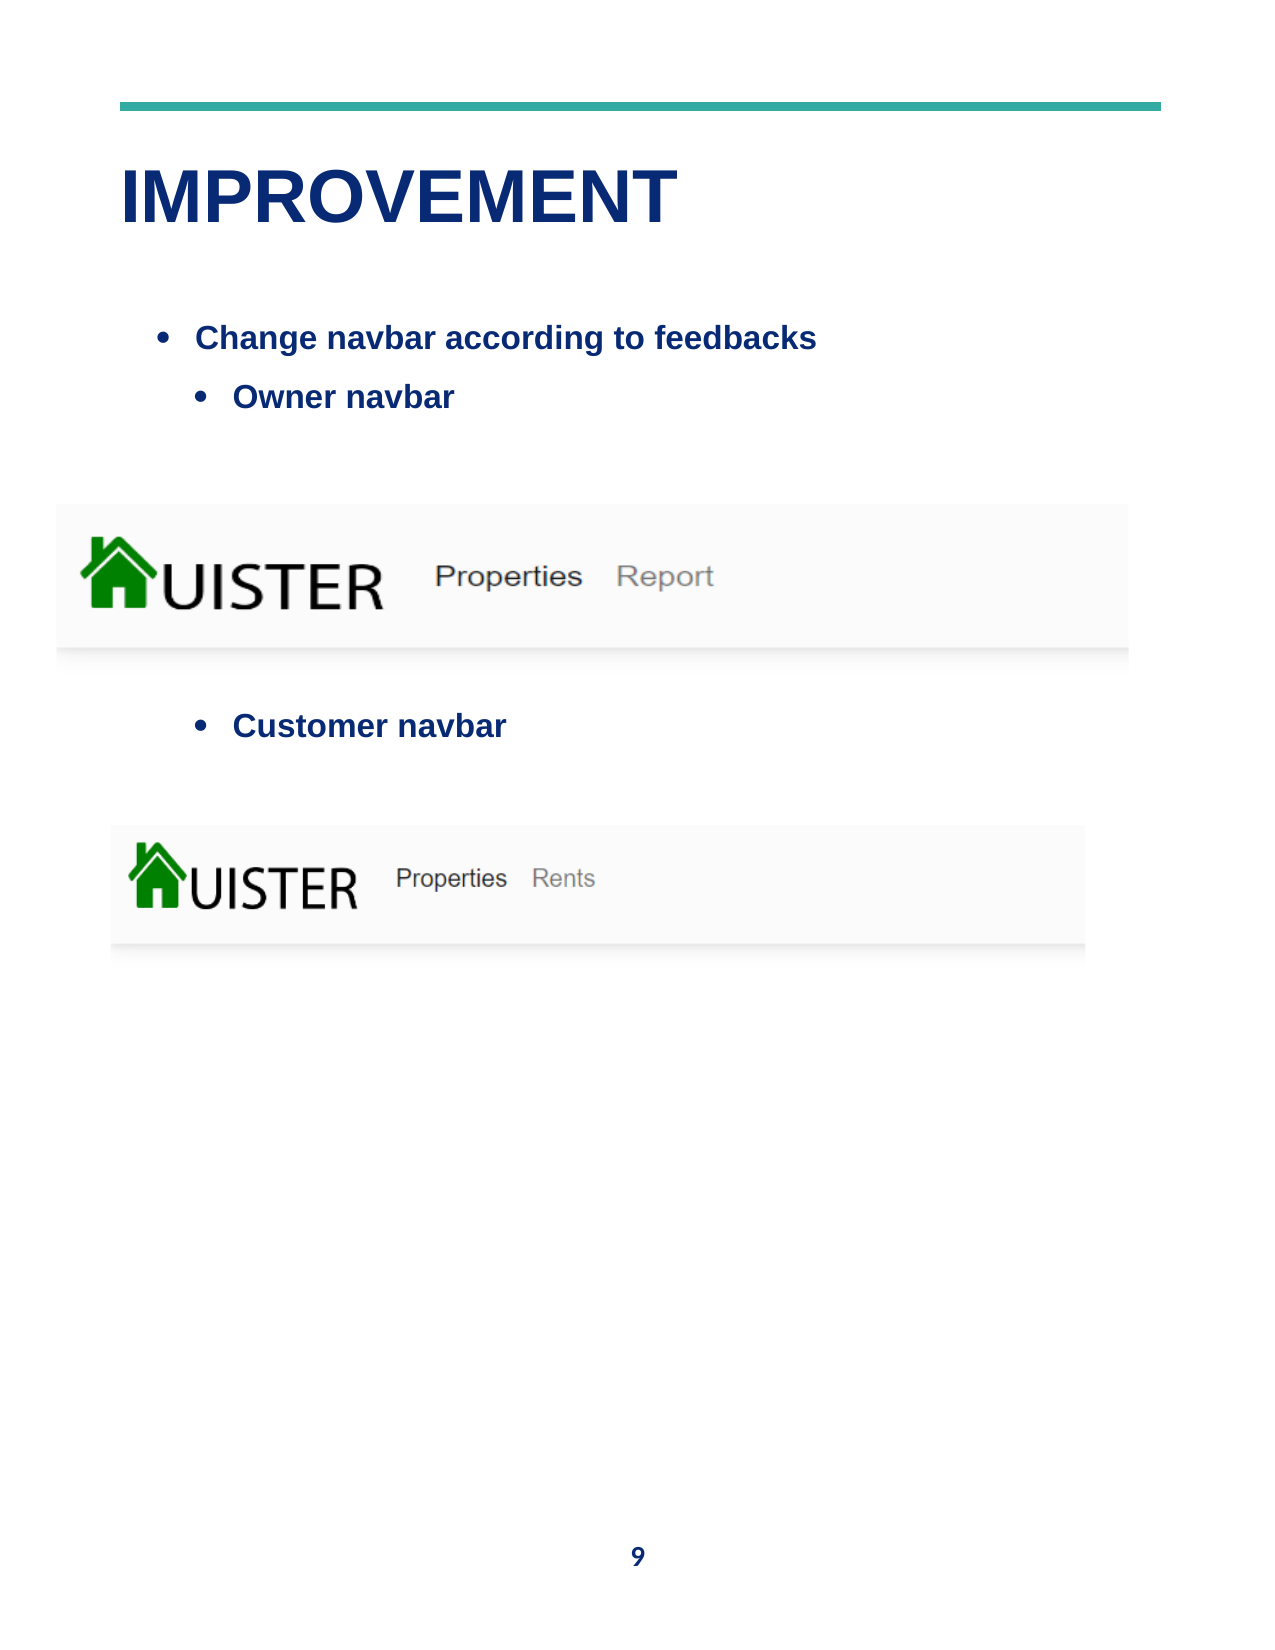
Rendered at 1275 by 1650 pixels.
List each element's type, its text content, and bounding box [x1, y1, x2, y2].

title Owner navbar [195, 378, 1155, 416]
picture [56, 496, 1129, 686]
title Change navbar according to feedbacks [157, 318, 1155, 357]
title IMPROVEMENT [120, 152, 1155, 238]
picture [110, 825, 1086, 971]
title Customer navbar [195, 706, 1155, 745]
